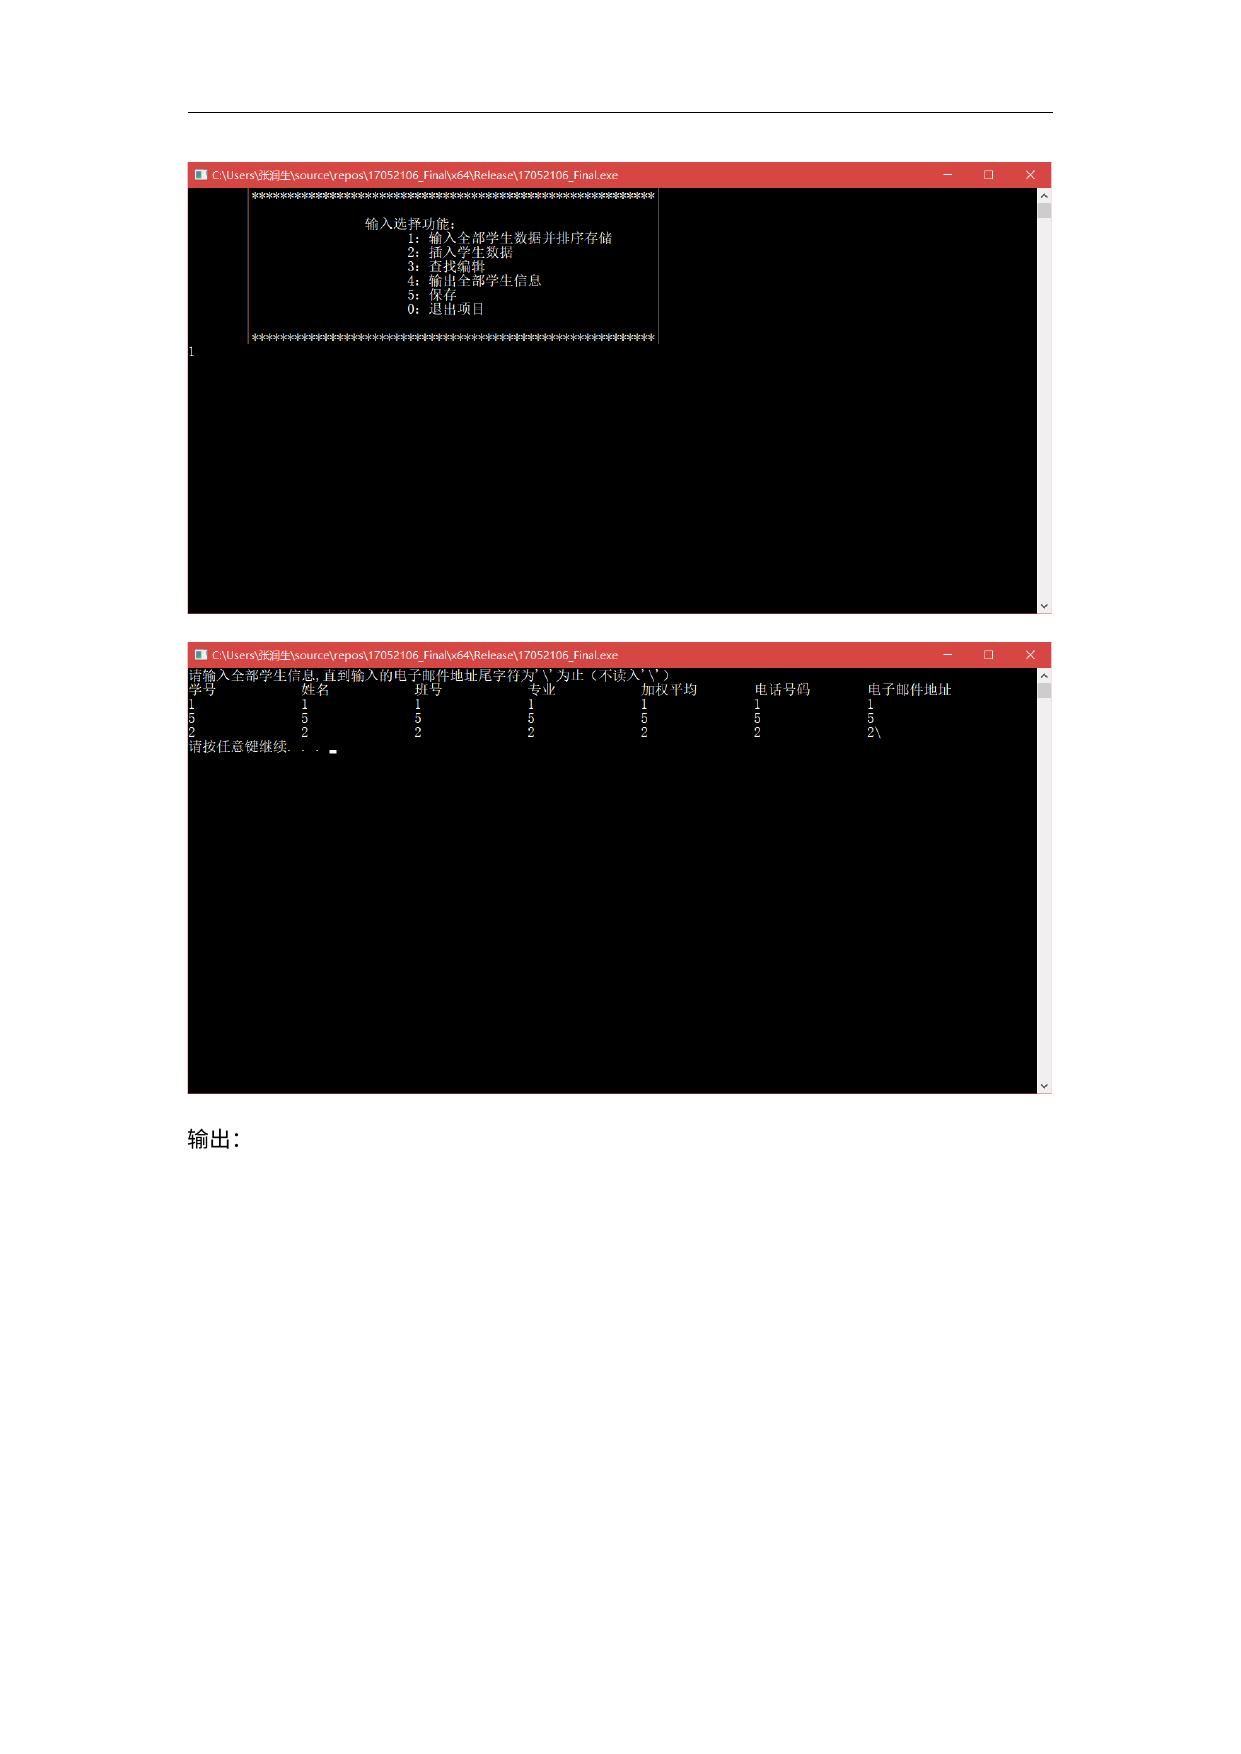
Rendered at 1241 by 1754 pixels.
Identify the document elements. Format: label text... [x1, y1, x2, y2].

list 输出： [187, 1122, 1053, 1154]
picture [187, 642, 1052, 1094]
picture [187, 162, 1052, 614]
